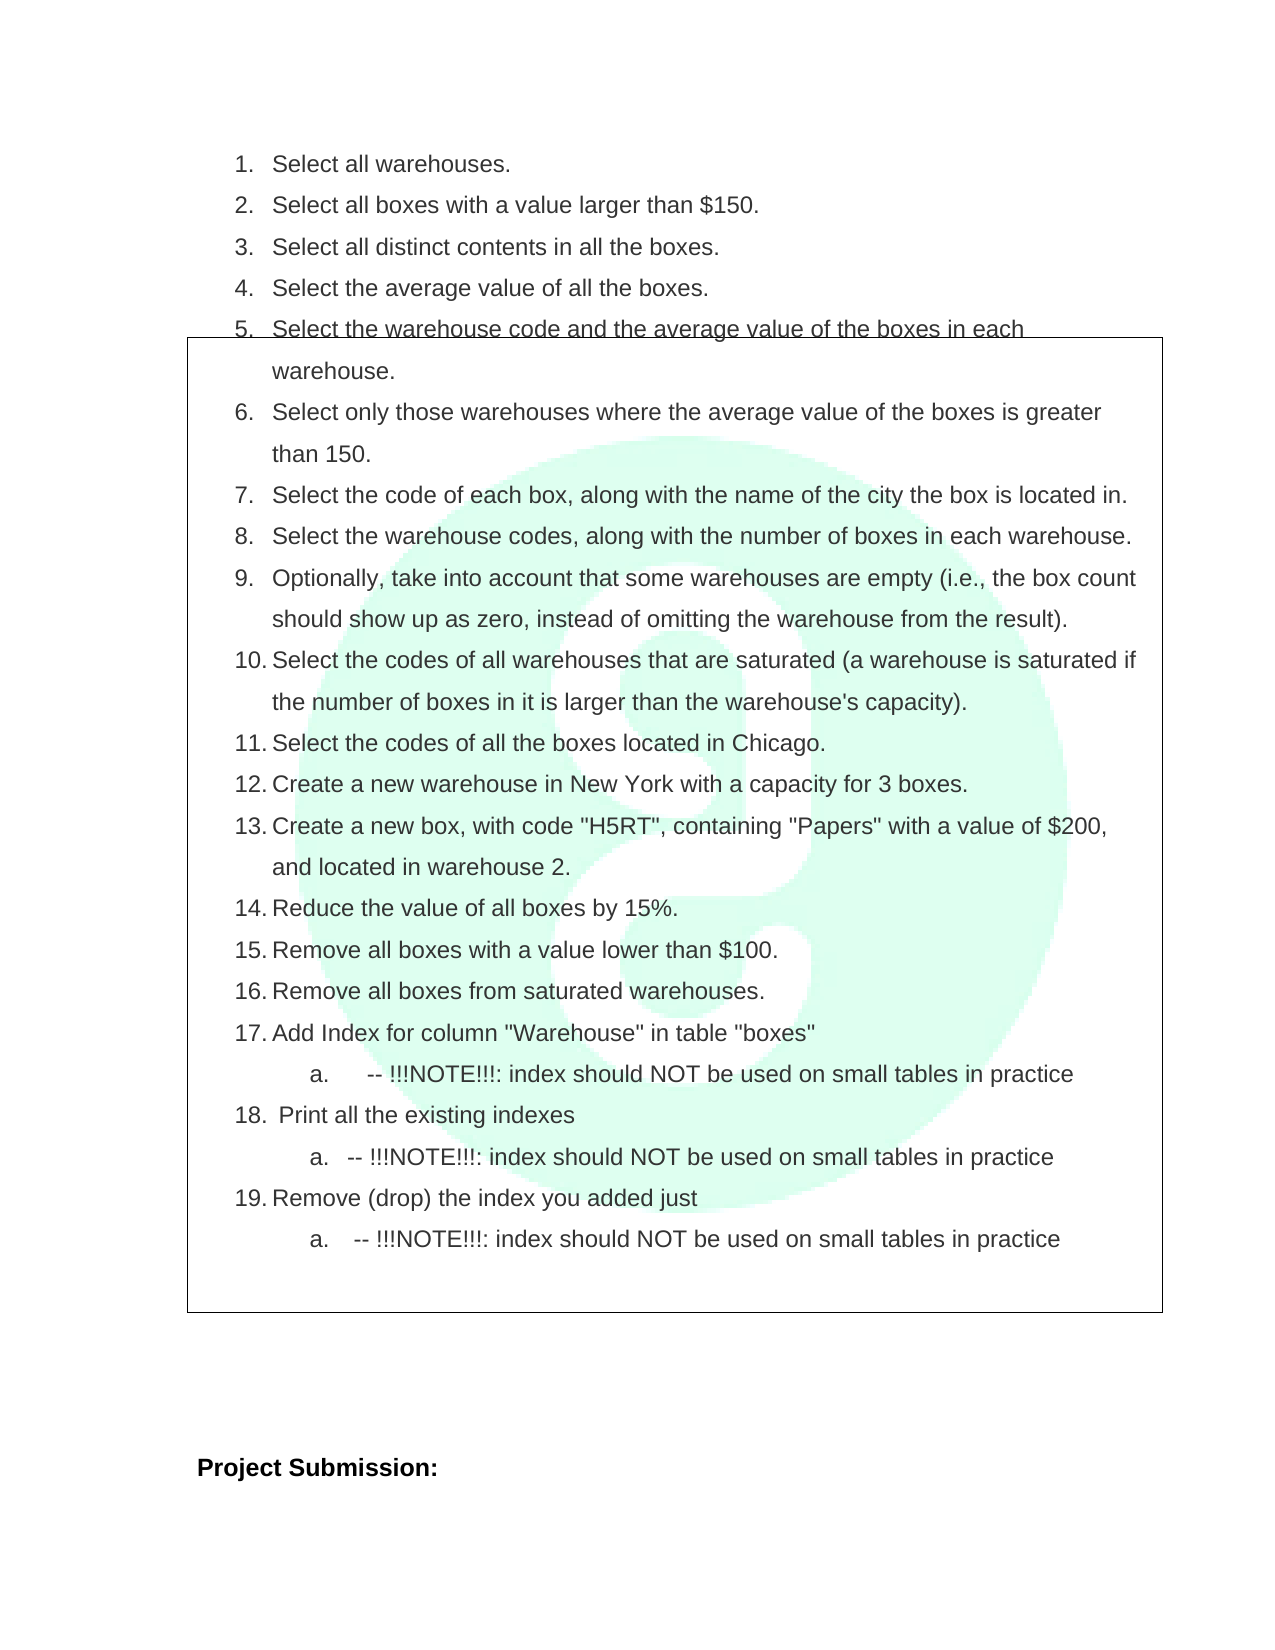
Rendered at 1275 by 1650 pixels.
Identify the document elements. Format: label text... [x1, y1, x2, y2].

list -- !!!NOTE!!!: index should NOT be used on small tables in practice [309, 1142, 1153, 1170]
list Select only those warehouses where the average value of the boxes is greater than 150. [234, 398, 1153, 467]
list Print all the existing indexes [234, 1101, 1153, 1129]
text Project Submission: [197, 1453, 1153, 1482]
list -- !!!NOTE!!!: index should NOT be used on small tables in practice [309, 1060, 1153, 1087]
list Remove all boxes from saturated warehouses. [234, 977, 1153, 1005]
list Select the warehouse codes, along with the number of boxes in each warehouse. [234, 522, 1153, 550]
list Select all boxes with a value larger than $150. [234, 191, 1153, 219]
list Select the codes of all warehouses that are saturated (a warehouse is saturated if the number of boxes in it is larger than the warehouse's capacity). [234, 646, 1153, 715]
list Select all warehouses. [234, 150, 1153, 178]
list Create a new box, with code "H5RT", containing "Papers" with a value of $200, and located in warehouse 2. [234, 812, 1153, 881]
list Add Index for column "Warehouse" in table "boxes" [234, 1018, 1153, 1046]
list Reduce the value of all boxes by 15%. [234, 894, 1153, 922]
list Remove (drop) the index you added just [234, 1184, 1153, 1211]
list -- !!!NOTE!!!: index should NOT be used on small tables in practice [309, 1225, 1153, 1253]
list Select the average value of all the boxes. [234, 274, 1153, 302]
list Select all distinct contents in all the boxes. [234, 233, 1153, 260]
list Optionally, take into account that some warehouses are empty (i.e., the box count should show up as zero, instead of omitting the warehouse from the result). [234, 563, 1153, 632]
list Create a new warehouse in New York with a capacity for 3 boxes. [234, 770, 1153, 798]
list Select the warehouse code and the average value of the boxes in each warehouse. [234, 315, 1153, 384]
list Remove all boxes with a value lower than $100. [234, 936, 1153, 963]
list Select the code of each box, along with the name of the city the box is located in. [234, 481, 1153, 508]
list Select the codes of all the boxes located in Chicago. [234, 729, 1153, 757]
